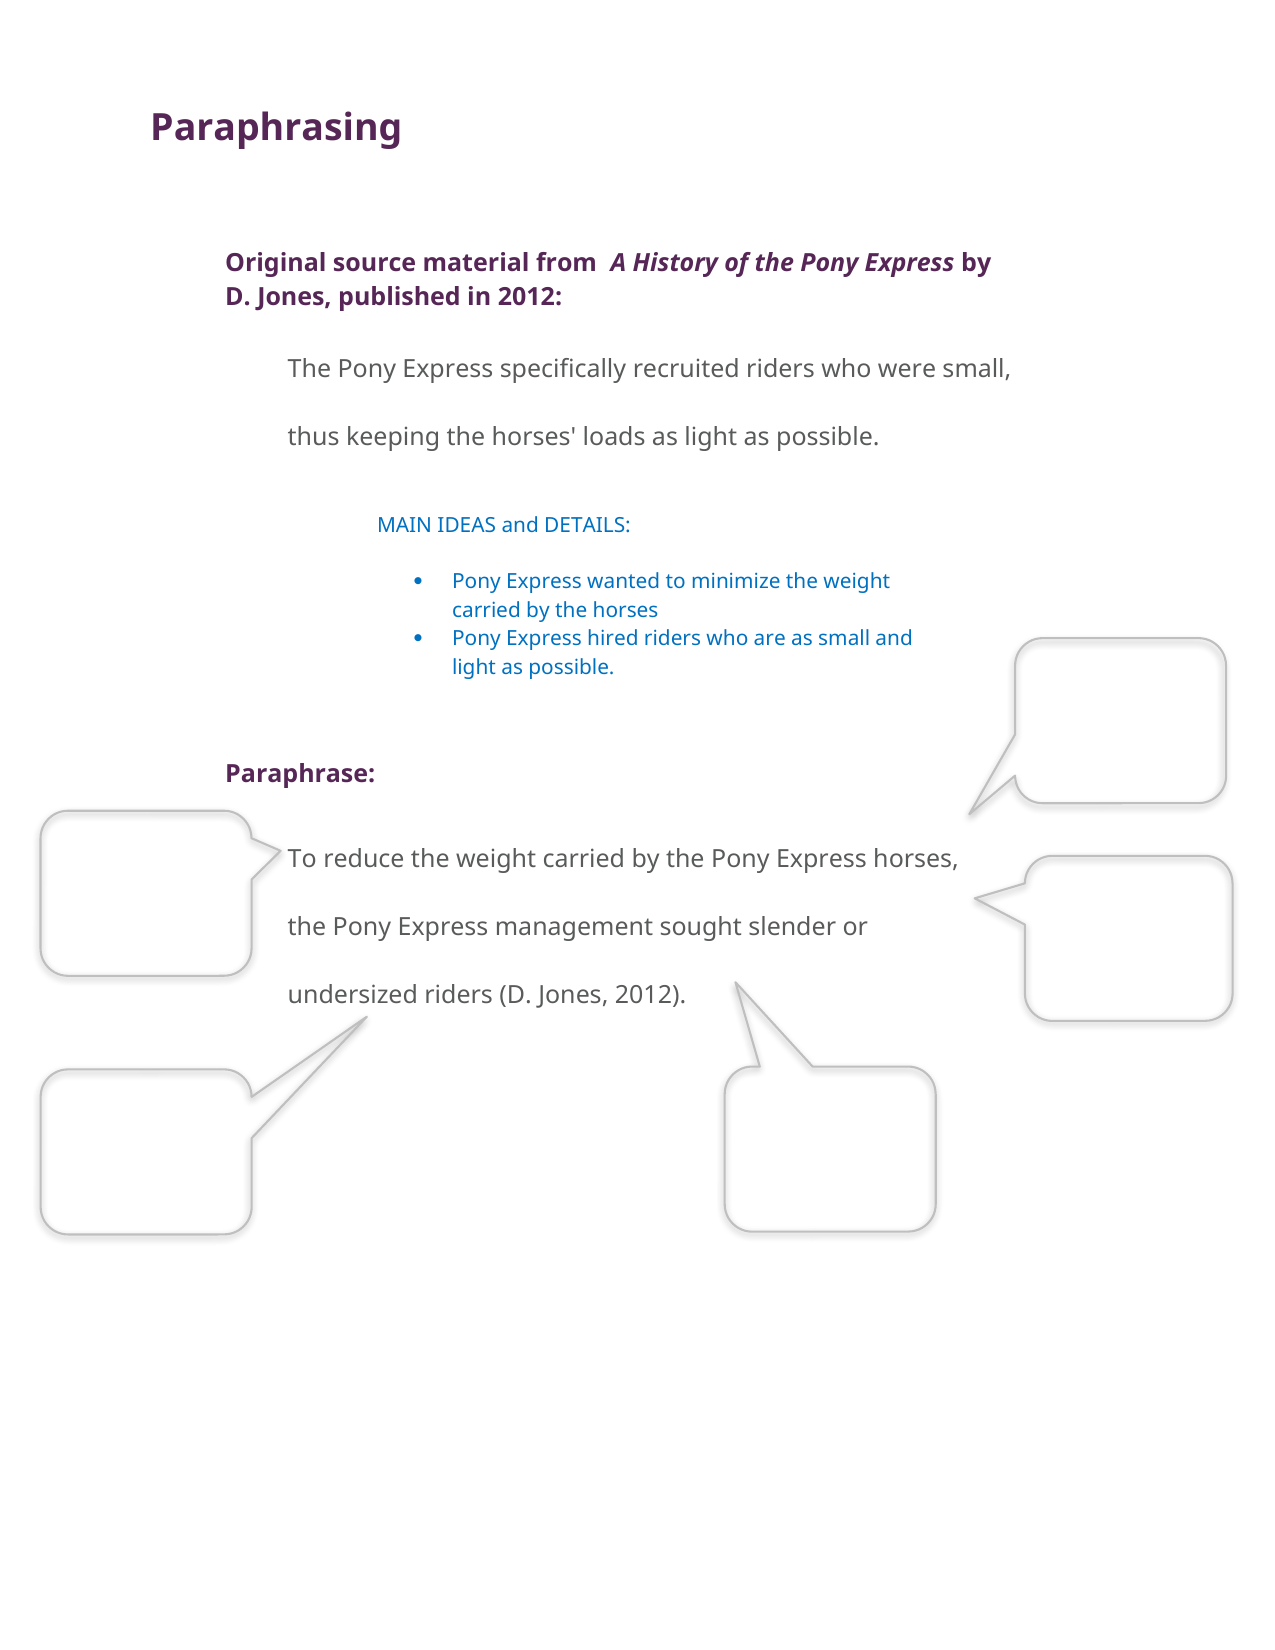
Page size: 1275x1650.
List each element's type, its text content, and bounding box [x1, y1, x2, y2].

subtitle Paraphrase: [225, 756, 1012, 790]
subtitle Paraphrasing [150, 100, 1012, 202]
subtitle Original source material from A History of the Pony Express by D. Jones, published in 2012: [225, 244, 1012, 313]
text The Pony Express specifically recruited riders who were small, thus keeping the horses' loads as light as possible. [287, 361, 1012, 453]
text To reduce the weight carried by the Pony Express horses, the Pony Express management sought slender or undersized riders (D. Jones, 2012). [287, 841, 1000, 1011]
